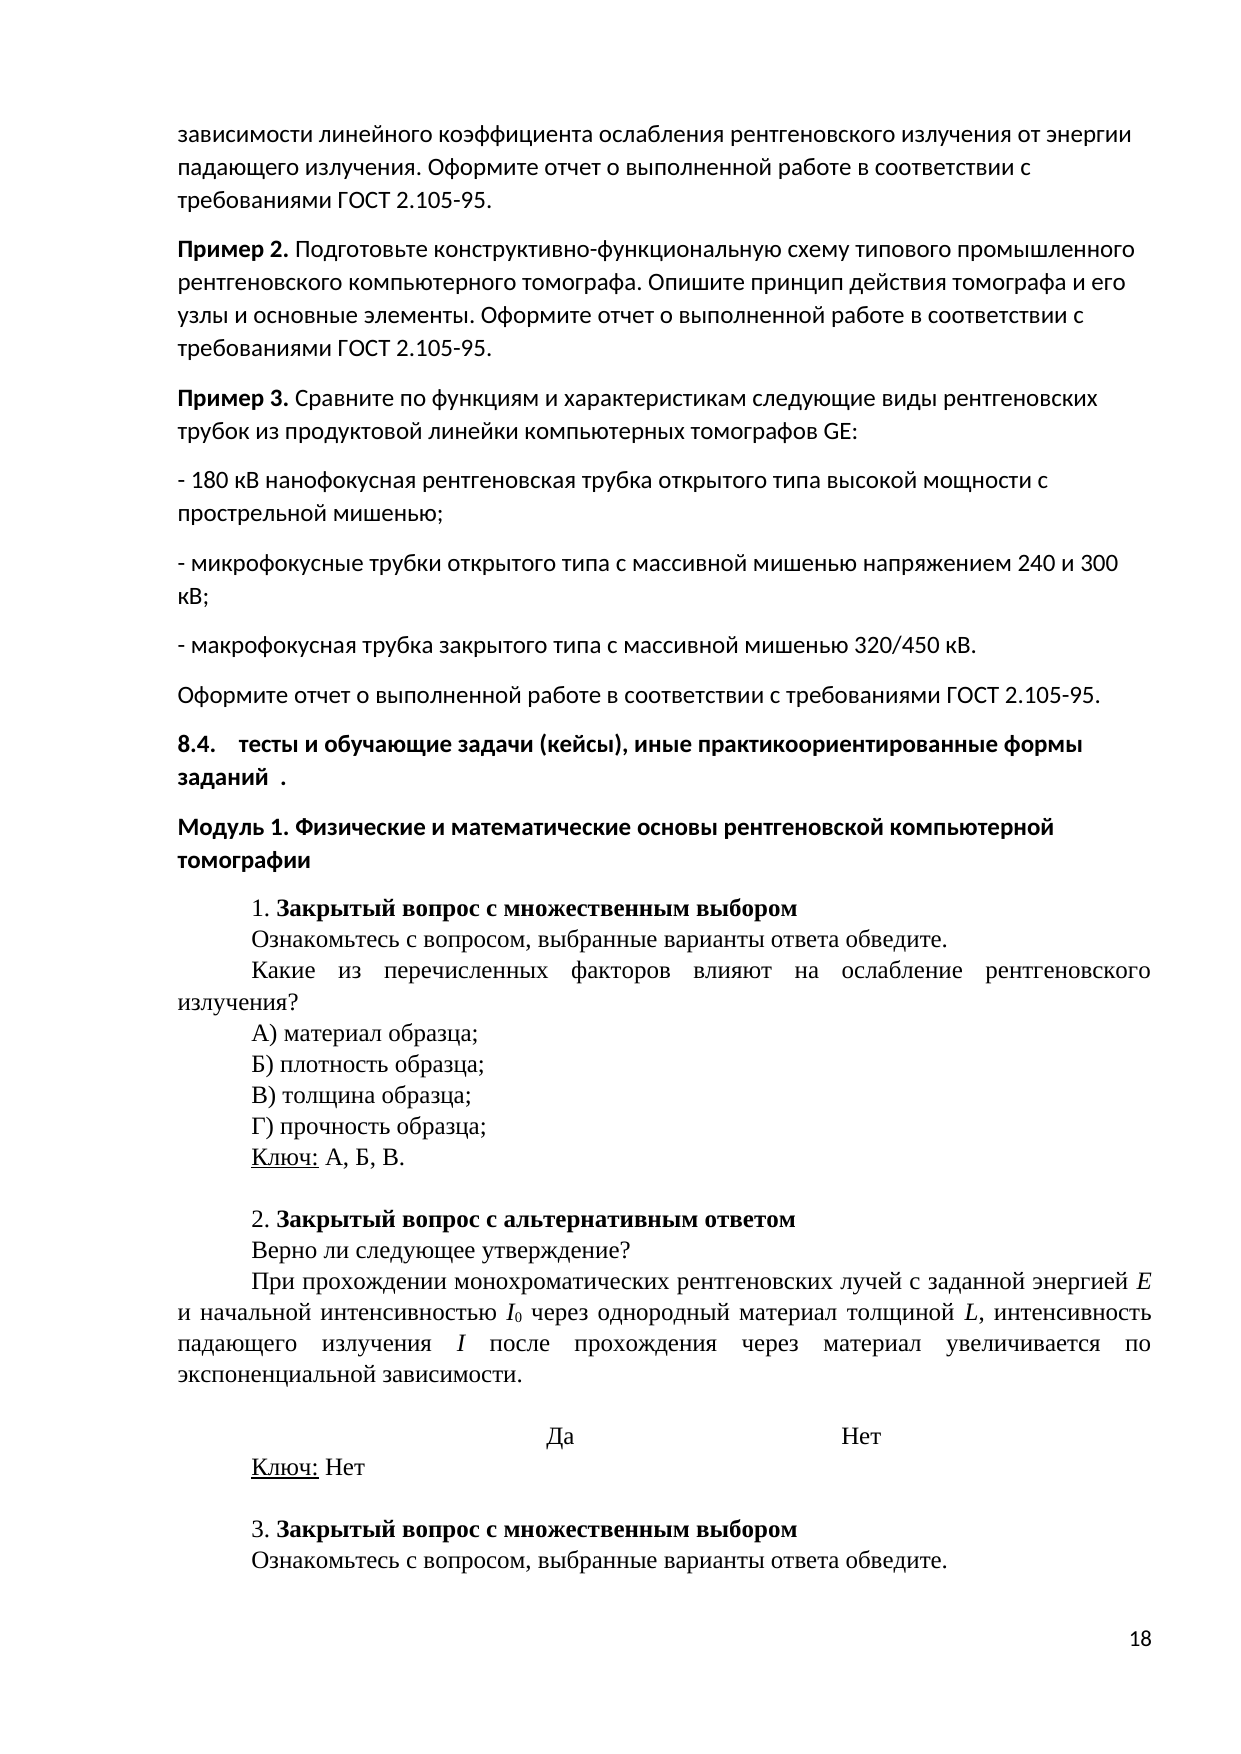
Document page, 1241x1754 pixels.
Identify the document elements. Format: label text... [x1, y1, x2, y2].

text Ключ: А, Б, В. [177, 1142, 1152, 1171]
text - макрофокусная трубка закрытого типа с массивной мишенью 320/450 кВ. [177, 629, 1152, 660]
text - микрофокусные трубки открытого типа с массивной мишенью напряжением 240 и 300 кВ; [177, 547, 1152, 610]
text Г) прочность образца; [177, 1111, 1152, 1139]
text Ознакомьтесь с вопросом, выбранные варианты ответа обведите. [177, 1545, 1152, 1574]
text Оформите отчет о выполненной работе в соответствии с требованиями ГОСТ 2.105-95. [177, 679, 1152, 709]
text 8.4. тесты и обучающие задачи (кейсы), иные практикоориентированные формы заданий . [177, 728, 1152, 792]
text В) толщина образца; [177, 1080, 1152, 1108]
text Ознакомьтесь с вопросом, выбранные варианты ответа обведите. [177, 924, 1152, 953]
text Б) плотность образца; [177, 1049, 1152, 1077]
text Модуль 1. Физические и математические основы рентгеновской компьютерной томографии [177, 811, 1152, 874]
text - 180 кВ нанофокусная рентгеновская трубка открытого типа высокой мощности с прострельной мишенью; [177, 464, 1152, 528]
text 1. Закрытый вопрос с множественным выбором [251, 893, 1152, 922]
text При прохождении монохроматических рентгеновских лучей с заданной энергией E и начальной интенсивностью I0 через однородный материал толщиной L, интенсивность падающего излучения I после прохождения через материал увеличивается по экспоненциальной зависимости. [177, 1266, 1152, 1388]
text Ключ: Нет [251, 1452, 1152, 1481]
text 3. Закрытый вопрос с множественным выбором [251, 1514, 1152, 1543]
text Да Нет [177, 1421, 1152, 1450]
text Верно ли следующее утверждение? [177, 1235, 1152, 1264]
text Пример 3. Сравните по функциям и характеристикам следующие виды рентгеновских трубок из продуктовой линейки компьютерных томографов GE: [177, 382, 1152, 445]
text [177, 118, 1152, 214]
text А) материал образца; [177, 1018, 1152, 1046]
text Пример 2. Подготовьте конструктивно-функциональную схему типового промышленного рентгеновского компьютерного томографа. Опишите принцип действия томографа и его узлы и основные элементы. Оформите отчет о выполненной работе в соответствии с требованиями ГОСТ 2.105-95. [177, 233, 1152, 363]
text 2. Закрытый вопрос с альтернативным ответом [177, 1204, 1152, 1233]
text Какие из перечисленных факторов влияют на ослабление рентгеновского излучения? [177, 956, 1152, 1015]
